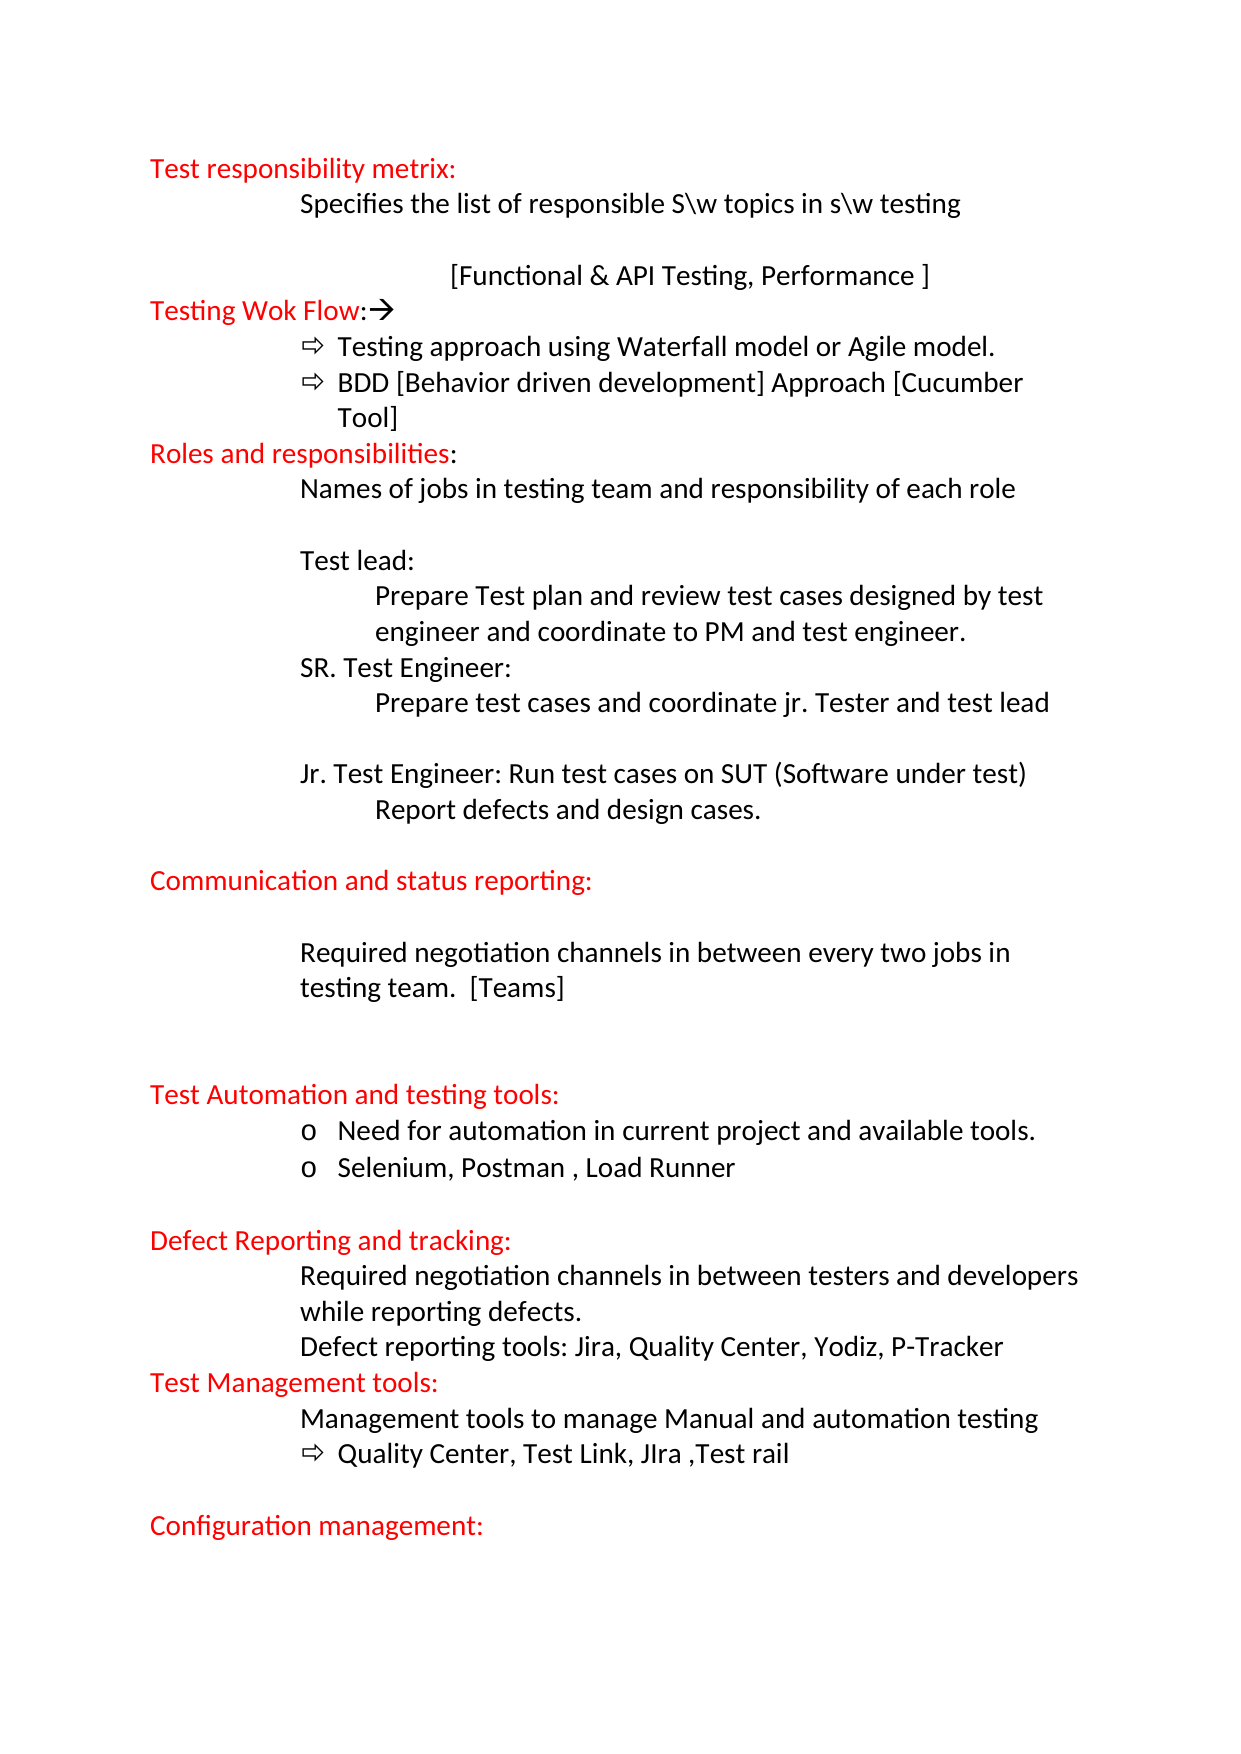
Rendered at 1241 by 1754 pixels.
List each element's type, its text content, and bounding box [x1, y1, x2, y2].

text Required negotiation channels in between testers and developers while reporting defects. [300, 1257, 1090, 1328]
list BDD [Behavior driven development] Approach [Cucumber Tool] [300, 364, 1090, 435]
text Communication and status reporting: [150, 862, 1090, 898]
list Need for automation in current project and available tools. [300, 1112, 1090, 1149]
text Required negotiation channels in between every two jobs in testing team. [Teams] [300, 934, 1090, 1005]
text Test responsibility metrix: [150, 150, 1090, 186]
text Management tools to manage Manual and automation testing [150, 1400, 1090, 1435]
text Test Management tools: [150, 1364, 1090, 1400]
text Jr. Test Engineer: Run test cases on SUT (Software under test) [150, 756, 1090, 791]
list Selenium, Postman , Load Runner [300, 1149, 1090, 1186]
text Specifies the list of responsible S\w topics in s\w testing [300, 186, 1090, 221]
text Defect reporting tools: Jira, Quality Center, Yodiz, P-Tracker [300, 1328, 1090, 1364]
text Prepare test cases and coordinate jr. Tester and test lead [300, 684, 1090, 720]
list Testing approach using Waterfall model or Agile model. [300, 328, 1090, 364]
text Report defects and design cases. [150, 791, 1090, 827]
text Testing Wok Flow: [150, 292, 1090, 328]
text Roles and responsibilities: [150, 435, 1090, 471]
text Test Automation and testing tools: [150, 1076, 1090, 1112]
text Defect Reporting and tracking: [150, 1222, 1090, 1257]
list Quality Center, Test Link, JIra ,Test rail [300, 1435, 1090, 1471]
text Configuration management: [150, 1507, 1090, 1542]
text SR. Test Engineer: [150, 649, 1090, 684]
text Prepare Test plan and review test cases designed by test engineer and coordinate to PM and test engineer. [375, 577, 1090, 649]
text Names of jobs in testing team and responsibility of each role [300, 471, 1090, 506]
text [Functional & API Testing, Performance ] [300, 257, 1090, 292]
text Test lead: [150, 542, 1090, 577]
